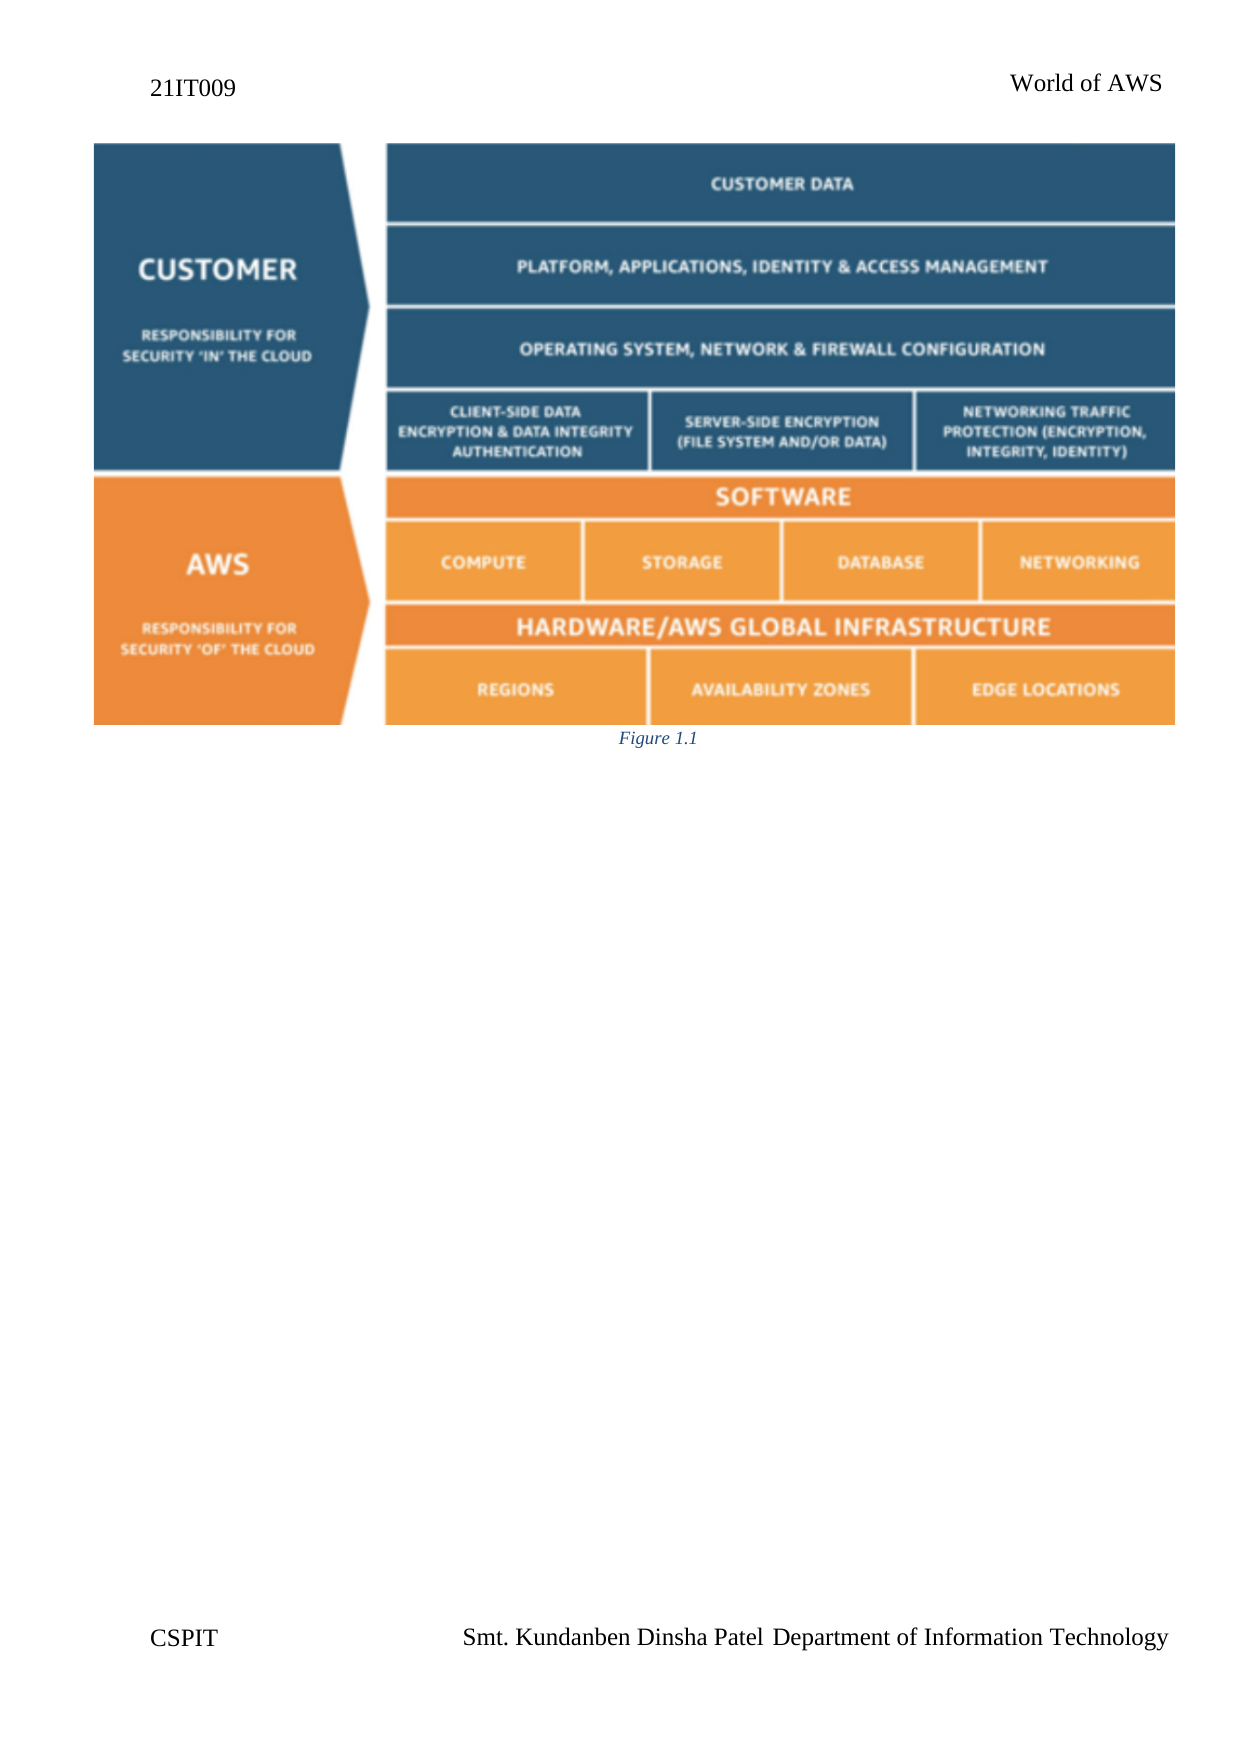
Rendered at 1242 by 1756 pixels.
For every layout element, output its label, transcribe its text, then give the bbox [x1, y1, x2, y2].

picture [93, 143, 1175, 725]
